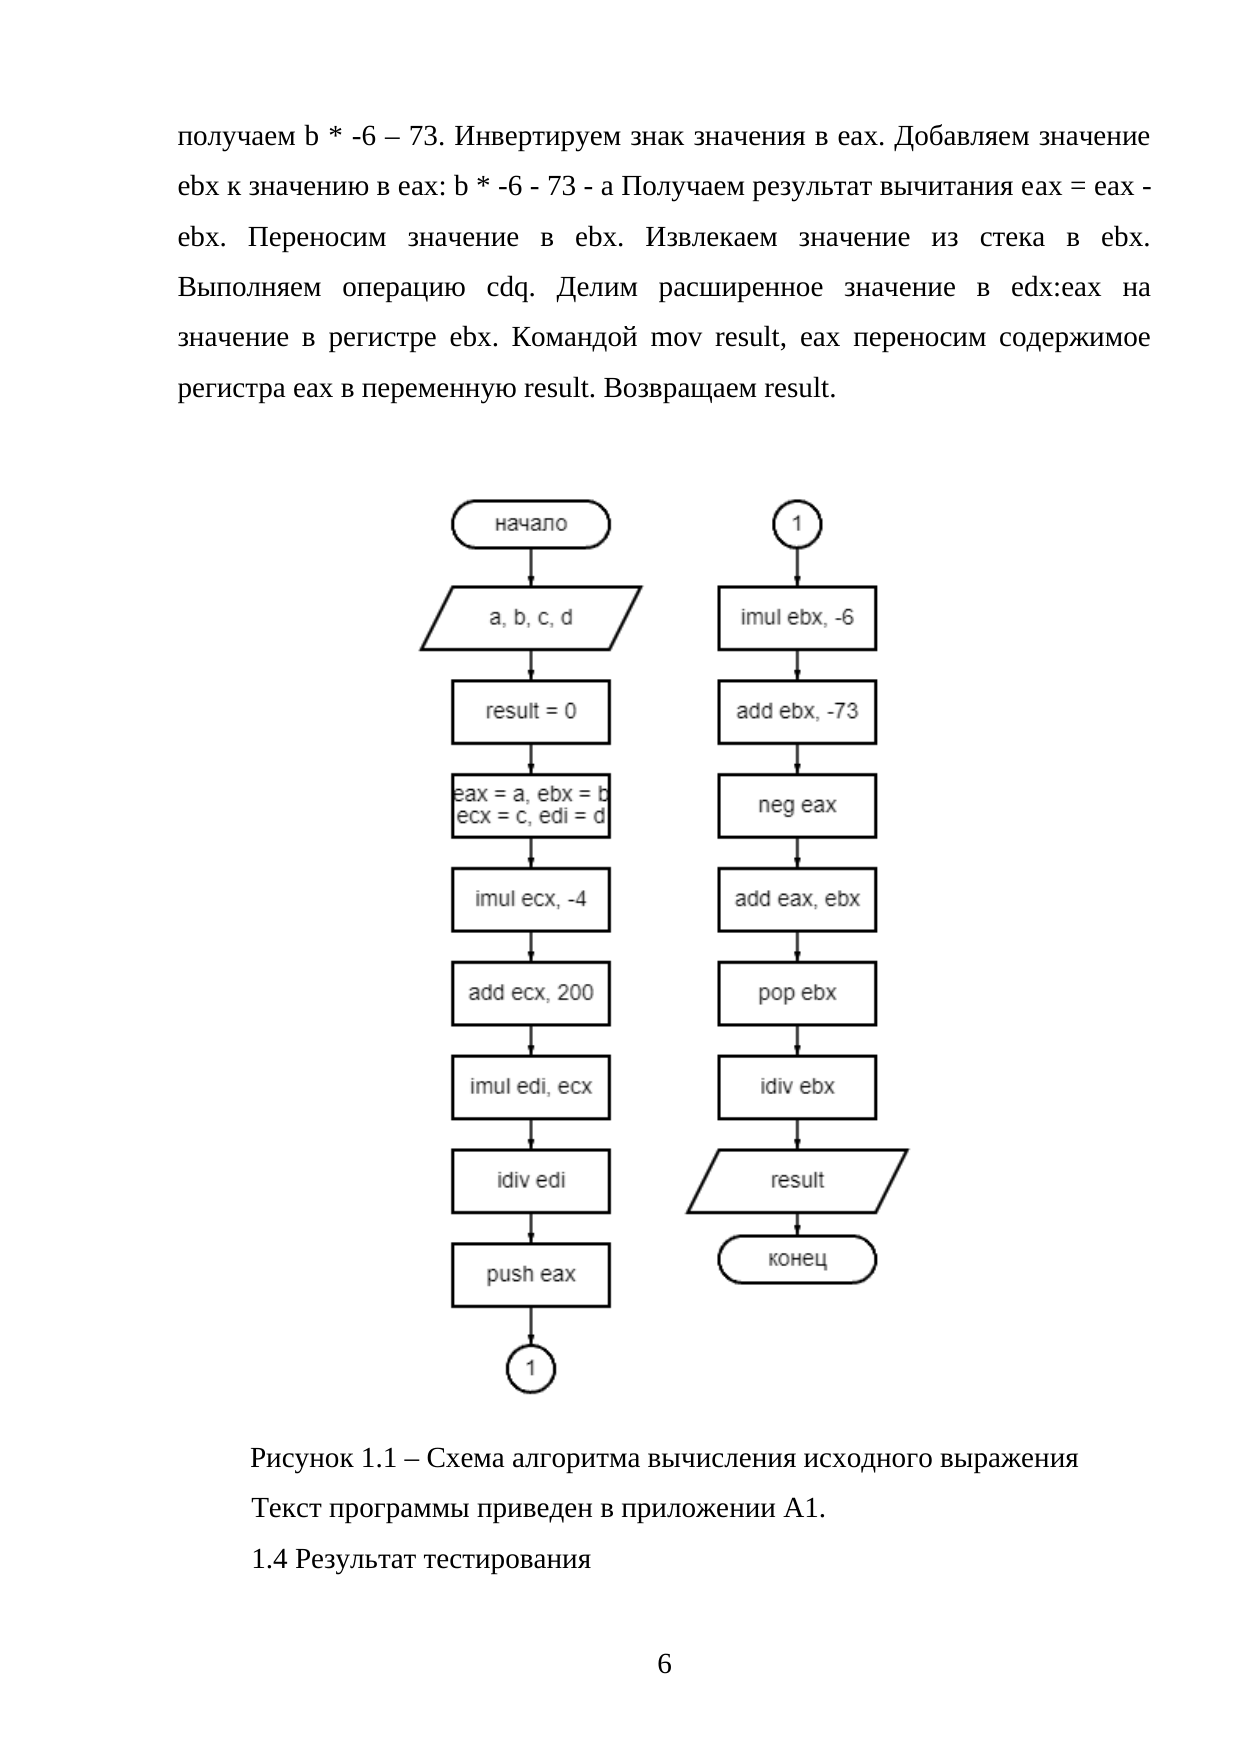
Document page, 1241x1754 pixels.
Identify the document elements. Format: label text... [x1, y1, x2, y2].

text Текст программы приведен в приложении А1. [177, 1491, 1152, 1524]
text 1.4 Результат тестирования [177, 1541, 1152, 1574]
picture [406, 470, 923, 1424]
